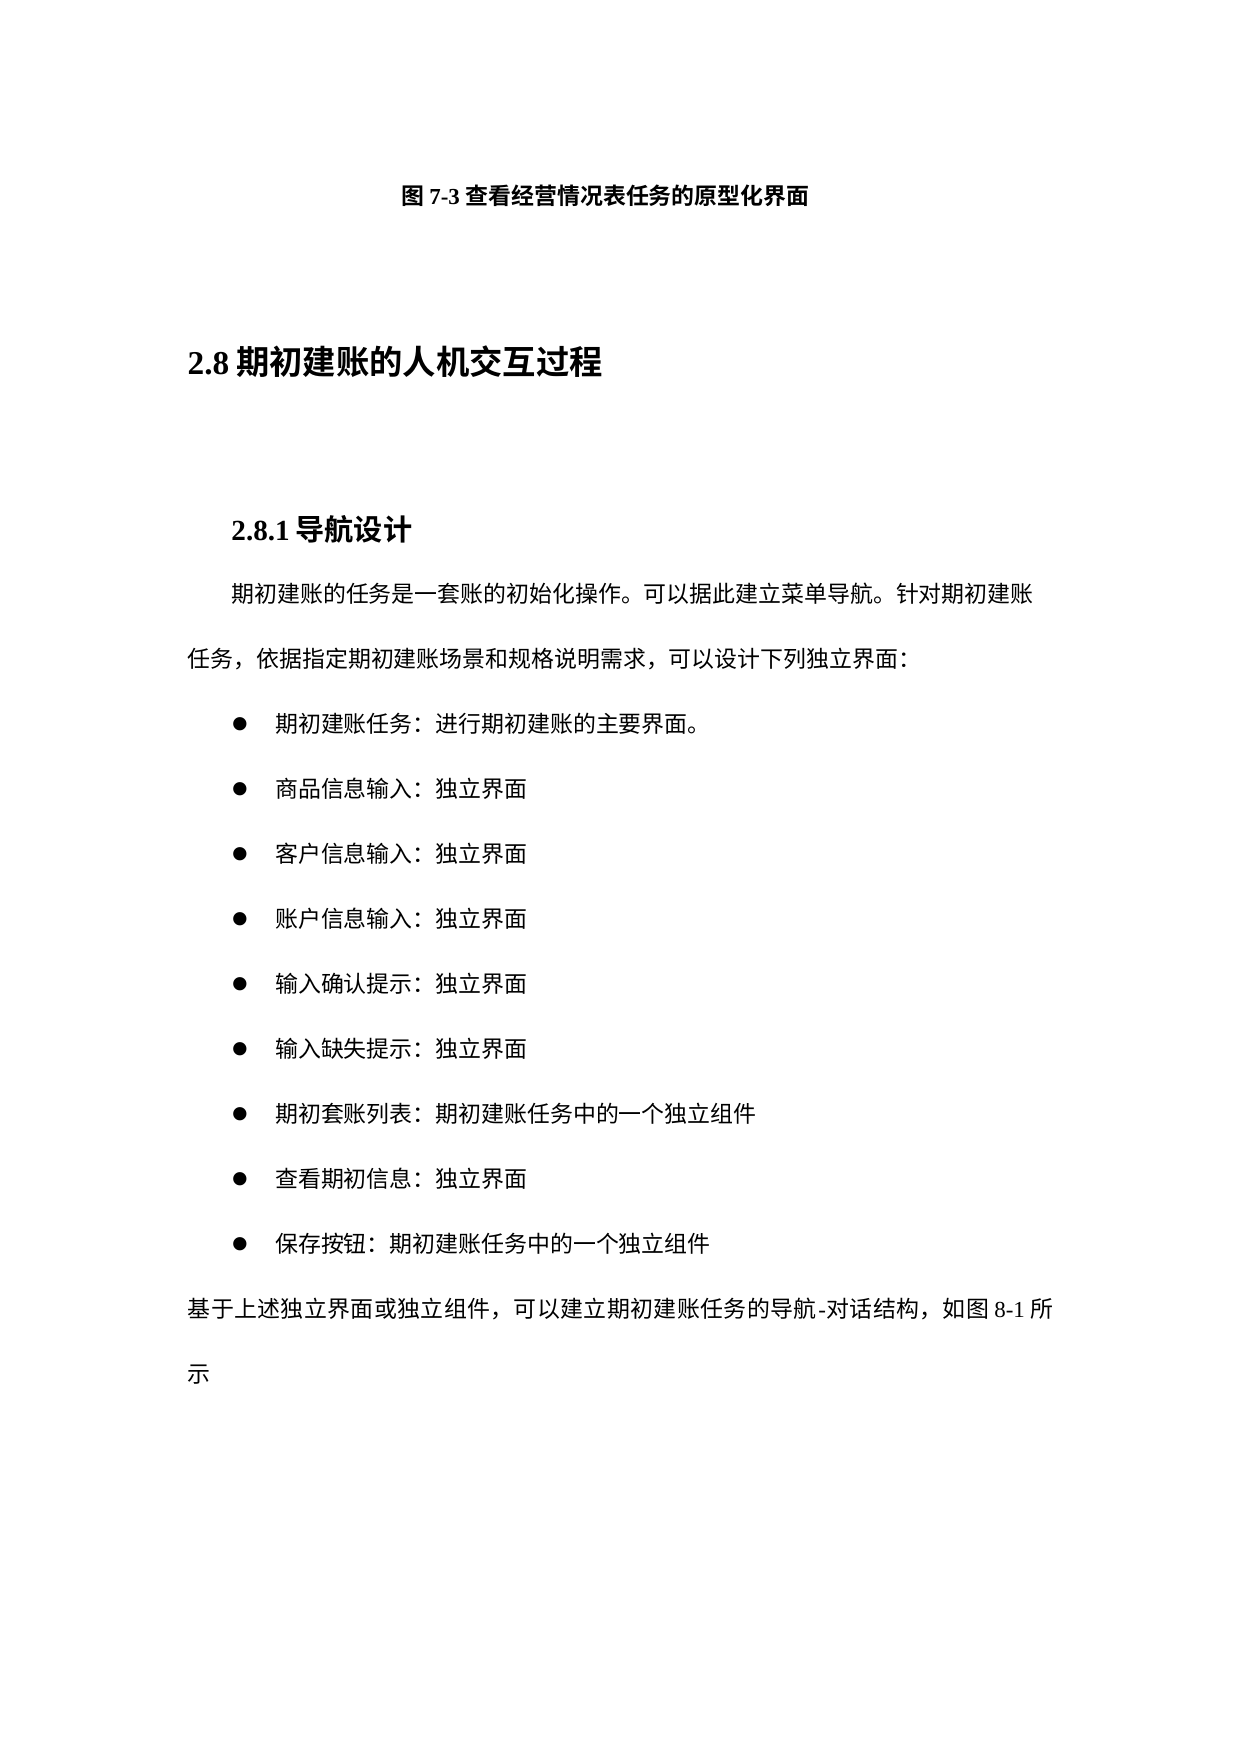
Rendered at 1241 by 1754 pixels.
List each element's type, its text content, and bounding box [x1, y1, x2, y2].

text 期初建账的任务是一套账的初始化操作。可以据此建立菜单导航。针对期初建账任务，依据指定期初建账场景和规格说明需求，可以设计下列独立界面： [187, 560, 1053, 690]
list 商品信息输入：独立界面 [231, 755, 1053, 820]
text 图7-3 查看经营情况表任务的原型化界面 [187, 162, 1053, 227]
subtitle 2.8期初建账的人机交互过程 [187, 327, 1053, 392]
list 输入确认提示：独立界面 [231, 950, 1053, 1015]
list 账户信息输入：独立界面 [231, 885, 1053, 950]
list 输入缺失提示：独立界面 [231, 1015, 1053, 1080]
list 期初套账列表：期初建账任务中的一个独立组件 [231, 1080, 1053, 1145]
list 客户信息输入：独立界面 [231, 820, 1053, 885]
text 基于上述独立界面或独立组件，可以建立期初建账任务的导航-对话结构，如图8-1所示 [187, 1275, 1053, 1405]
list 期初建账任务：进行期初建账的主要界面。 [231, 690, 1053, 755]
list 查看期初信息：独立界面 [231, 1145, 1053, 1210]
text 2.8.1导航设计 [187, 495, 1053, 560]
list 保存按钮：期初建账任务中的一个独立组件 [231, 1210, 1053, 1275]
